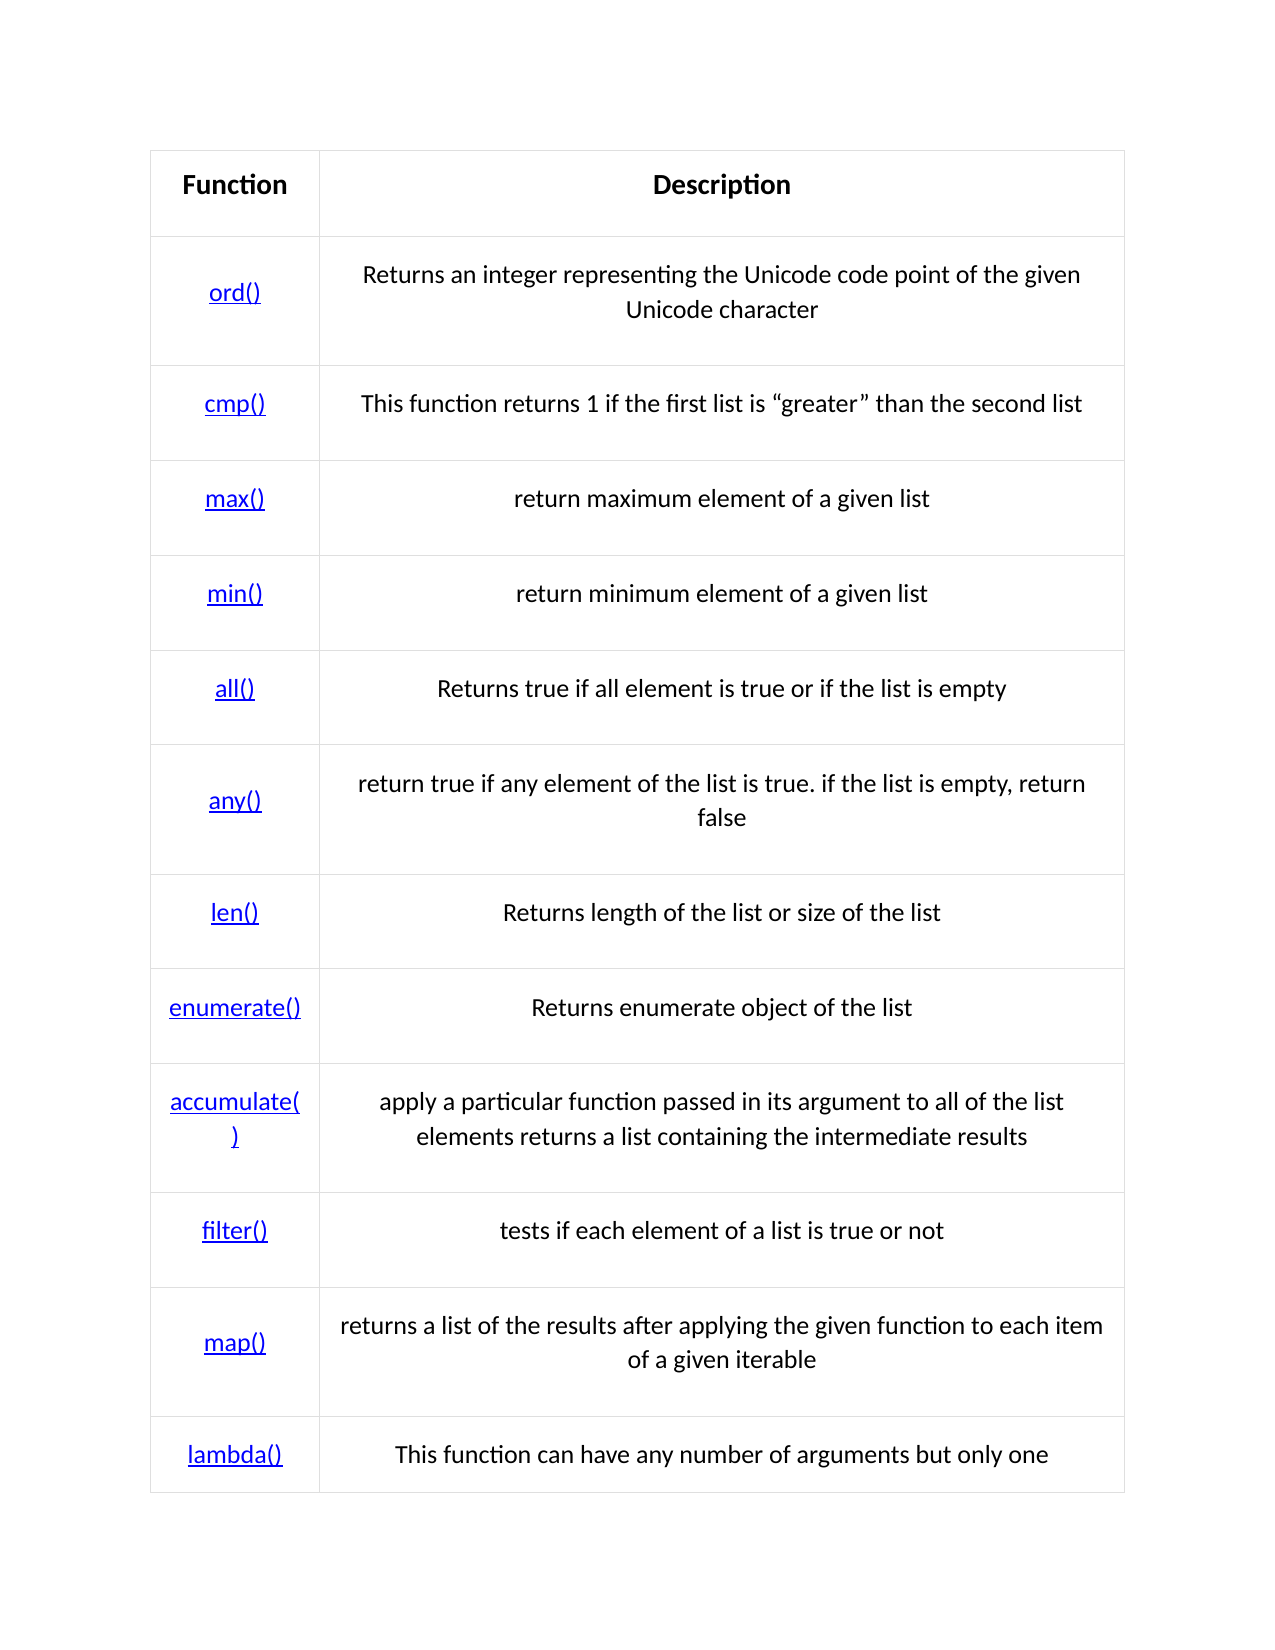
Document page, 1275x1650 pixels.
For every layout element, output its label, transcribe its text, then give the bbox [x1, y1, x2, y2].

table_cell This function returns 1 if the first list is “greater” than the second list [320, 366, 1124, 460]
table_cell map() [151, 1288, 319, 1416]
table_cell len() [151, 875, 319, 968]
table_cell apply a particular function passed in its argument to all of the list elements returns a list containing the intermediate results [320, 1064, 1124, 1192]
table_cell max() [151, 461, 319, 555]
table_cell Returns length of the list or size of the list [320, 875, 1124, 968]
table_cell Returns true if all element is true or if the list is empty [320, 651, 1124, 744]
table_cell all() [151, 651, 319, 744]
table_cell return minimum element of a given list [320, 556, 1124, 649]
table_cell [320, 1417, 1124, 1492]
table_cell tests if each element of a list is true or not [320, 1193, 1124, 1287]
table_cell lambda() [151, 1417, 319, 1492]
table_cell any() [151, 745, 319, 873]
table_cell enumerate() [151, 969, 319, 1063]
table_cell accumulate() [151, 1064, 319, 1192]
table_cell Returns an integer representing the Unicode code point of the given Unicode character [320, 237, 1124, 365]
table_cell returns a list of the results after applying the given function to each item of a given iterable [320, 1288, 1124, 1416]
table_cell Returns enumerate object of the list [320, 969, 1124, 1063]
table_cell cmp() [151, 366, 319, 460]
table_cell min() [151, 556, 319, 649]
table_cell return true if any element of the list is true. if the list is empty, return false [320, 745, 1124, 873]
table_header Description [320, 151, 1124, 236]
table_cell filter() [151, 1193, 319, 1287]
table_cell return maximum element of a given list [320, 461, 1124, 555]
table_cell ord() [151, 237, 319, 365]
table_header Function [151, 151, 319, 236]
